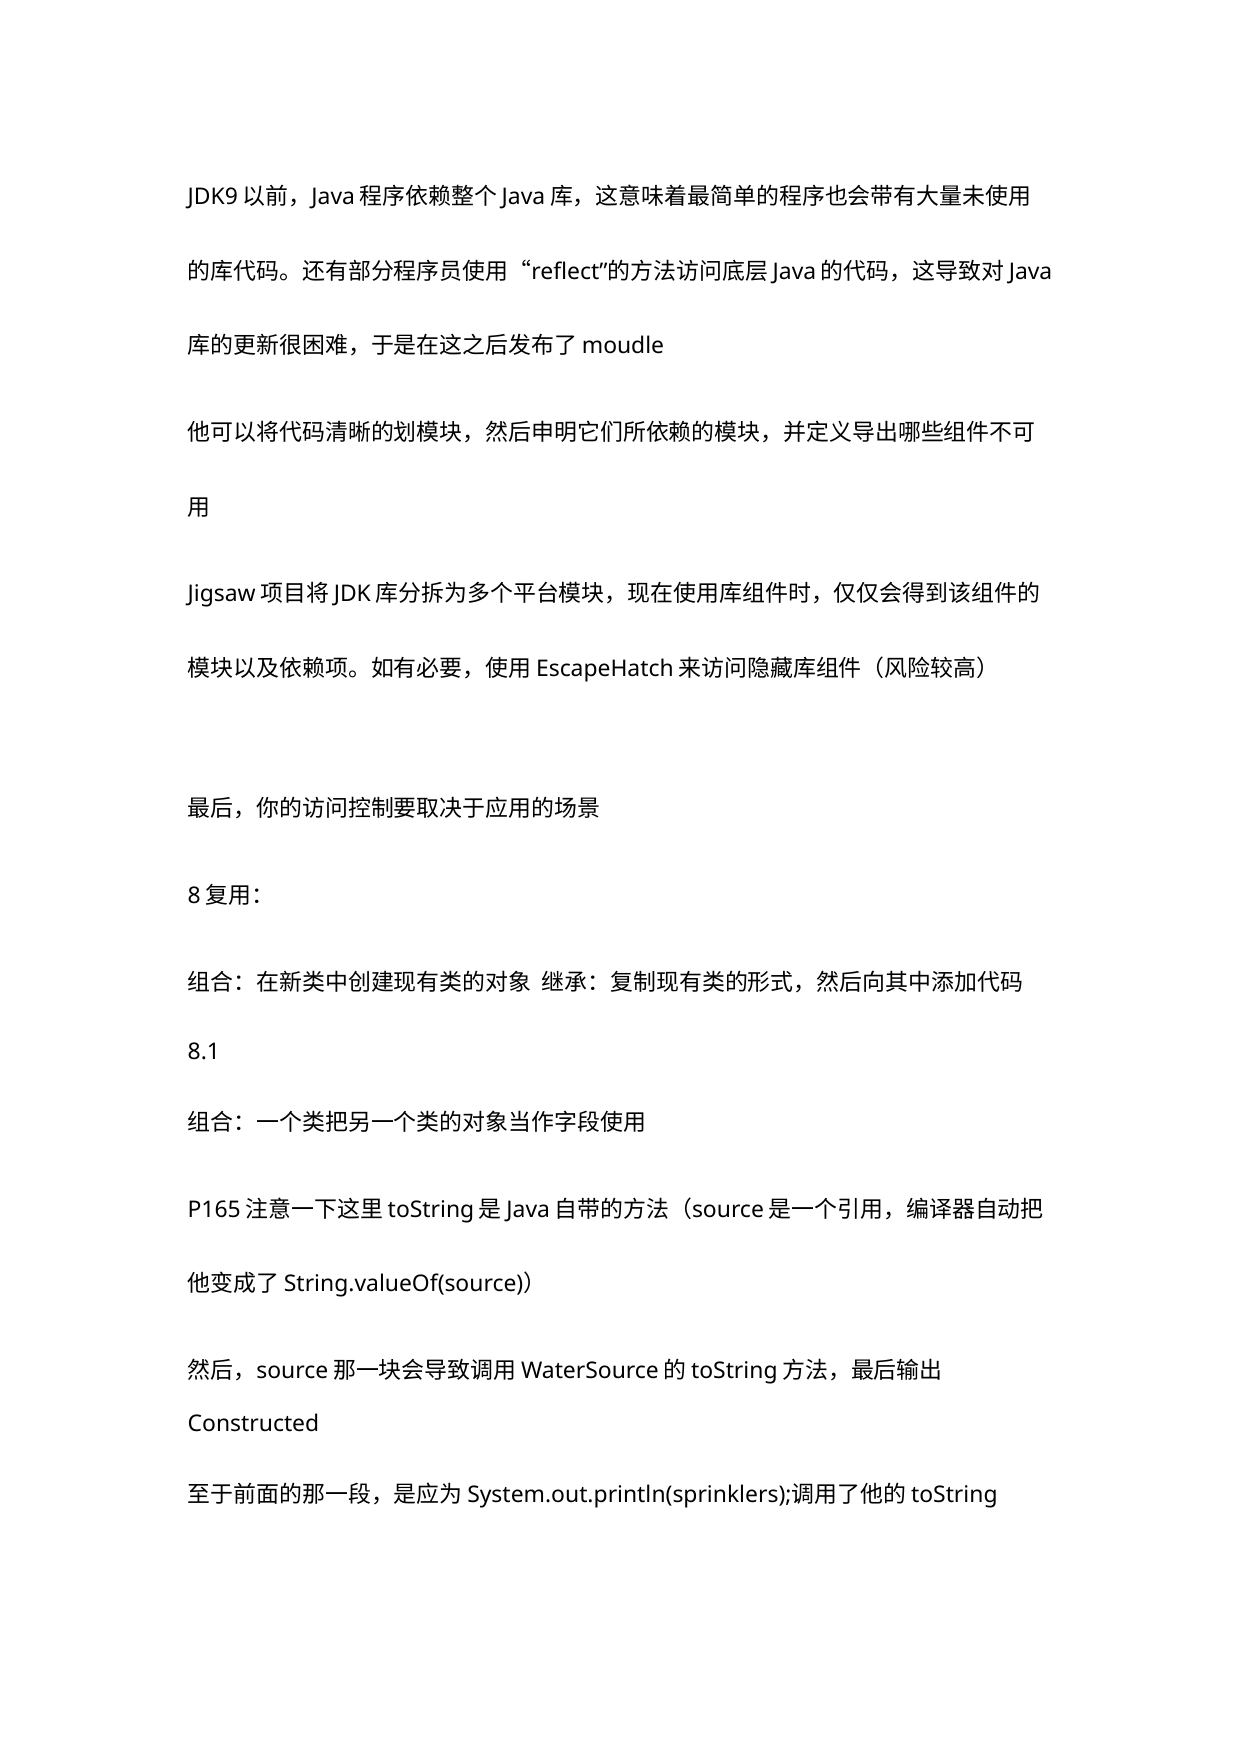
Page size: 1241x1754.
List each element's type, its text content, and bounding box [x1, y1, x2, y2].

text 最后，你的访问控制要取决于应用的场景 [187, 774, 1053, 839]
text 组合：一个类把另一个类的对象当作字段使用 [187, 1088, 1053, 1153]
text 然后，source那一块会导致调用WaterSource的toString方法，最后输出Constructed [187, 1336, 1053, 1438]
text 8.1 [187, 1034, 1053, 1067]
text 至于前面的那一段，是应为System.out.println(sprinklers);调用了他的toString [187, 1460, 1053, 1525]
text P165注意一下这里toString是Java自带的方法（source是一个引用，编译器自动把他变成了String.valueOf(source)） [187, 1175, 1053, 1314]
text 他可以将代码清晰的划模块，然后申明它们所依赖的模块，并定义导出哪些组件不可用 [187, 398, 1053, 538]
text Jigsaw项目将JDK库分拆为多个平台模块，现在使用库组件时，仅仅会得到该组件的模块以及依赖项。如有必要，使用EscapeHatch来访问隐藏库组件（风险较高） [187, 559, 1053, 699]
text JDK9以前，Java程序依赖整个Java库，这意味着最简单的程序也会带有大量未使用的库代码。还有部分程序员使用“reflect”的方法访问底层Java的代码，这导致对Java库的更新很困难，于是在这之后发布了moudle [187, 162, 1053, 376]
text 组合：在新类中创建现有类的对象 继承：复制现有类的形式，然后向其中添加代码 [187, 948, 1053, 1013]
text 8复用： [187, 861, 1053, 926]
